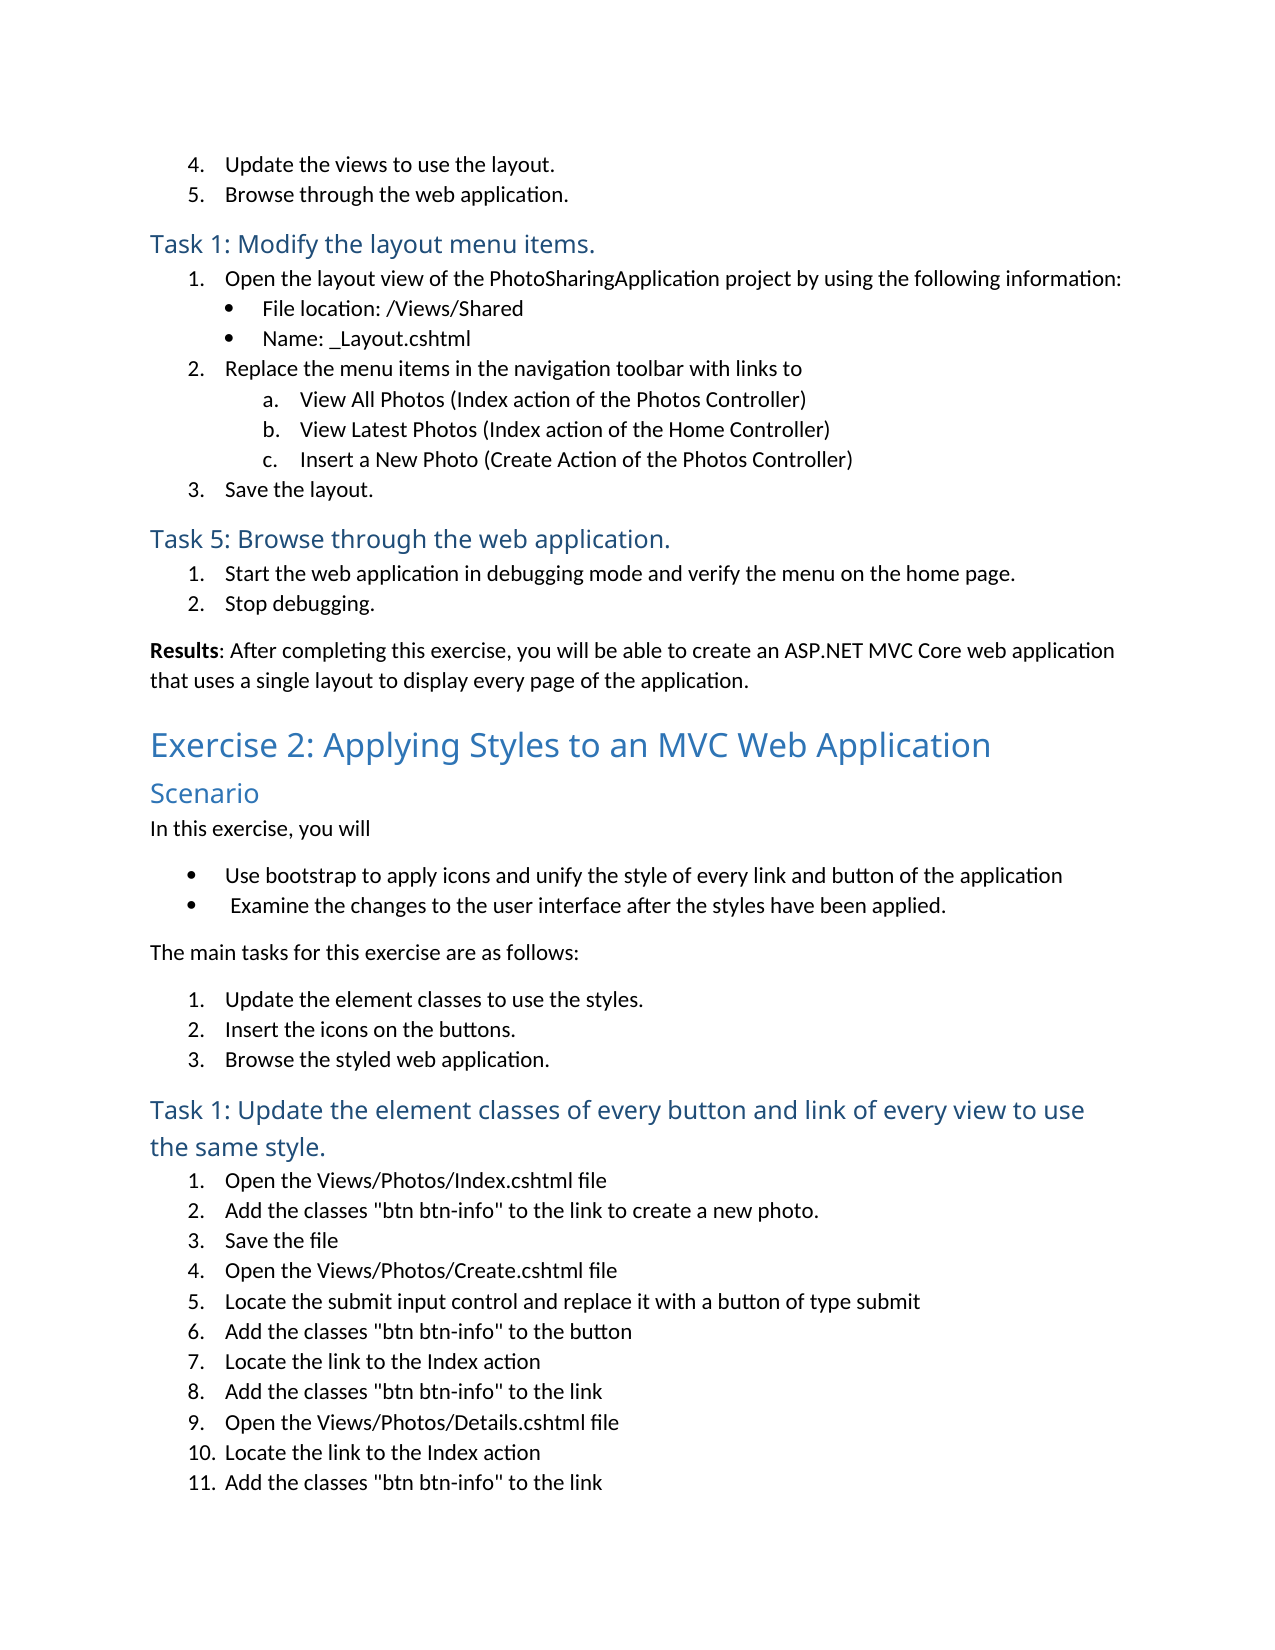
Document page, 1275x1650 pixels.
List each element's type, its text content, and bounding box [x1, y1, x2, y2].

text Results: After completing this exercise, you will be able to create an ASP.NET MVC Core web application that uses a single layout to display every page of the application. [150, 636, 1125, 694]
subtitle Task 1: Update the element classes of every button and link of every view to use the same style. [150, 1092, 1125, 1163]
list Add the classes "btn btn-info" to the link to create a new photo. [187, 1196, 1125, 1224]
list Update the views to use the layout. [187, 150, 1125, 178]
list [187, 1468, 1125, 1496]
list Start the web application in debugging mode and verify the menu on the home page. [187, 559, 1125, 587]
list Use bootstrap to apply icons and unify the style of every link and button of the application [187, 861, 1125, 889]
list Replace the menu items in the navigation toolbar with links to [187, 354, 1125, 382]
list Locate the submit input control and replace it with a button of type submit [187, 1287, 1125, 1315]
subtitle Task 1: Modify the layout menu items. [150, 227, 1125, 261]
list Examine the changes to the user interface after the styles have been applied. [187, 891, 1125, 919]
list Browse the styled web application. [187, 1046, 1125, 1074]
list Name: _Layout.cshtml [225, 324, 1125, 352]
list Add the classes "btn btn-info" to the button [187, 1317, 1125, 1345]
list Open the Views/Photos/Create.cshtml file [187, 1257, 1125, 1285]
list Insert a New Photo (Create Action of the Photos Controller) [262, 445, 1125, 473]
list Browse through the web application. [187, 180, 1125, 208]
list Insert the icons on the buttons. [187, 1015, 1125, 1043]
subtitle Exercise 2: Applying Styles to an MVC Web Application [150, 721, 1125, 767]
text The main tasks for this exercise are as follows: [150, 938, 1125, 966]
list Stop debugging. [187, 589, 1125, 617]
list Locate the link to the Index action [187, 1347, 1125, 1375]
subtitle Task 5: Browse through the web application. [150, 522, 1125, 556]
list View Latest Photos (Index action of the Home Controller) [262, 415, 1125, 443]
list View All Photos (Index action of the Photos Controller) [262, 385, 1125, 413]
list File location: /Views/Shared [225, 294, 1125, 322]
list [187, 1377, 1125, 1406]
subtitle Scenario [150, 774, 1125, 811]
list Save the layout. [187, 475, 1125, 503]
list Open the layout view of the PhotoSharingApplication project by using the following information: [187, 264, 1125, 292]
list Update the element classes to use the styles. [187, 985, 1125, 1013]
list Save the file [187, 1226, 1125, 1254]
list Locate the link to the Index action [187, 1438, 1125, 1466]
list Open the Views/Photos/Details.cshtml file [187, 1408, 1125, 1436]
list Open the Views/Photos/Index.cshtml file [187, 1166, 1125, 1194]
text In this exercise, you will [150, 814, 1125, 842]
